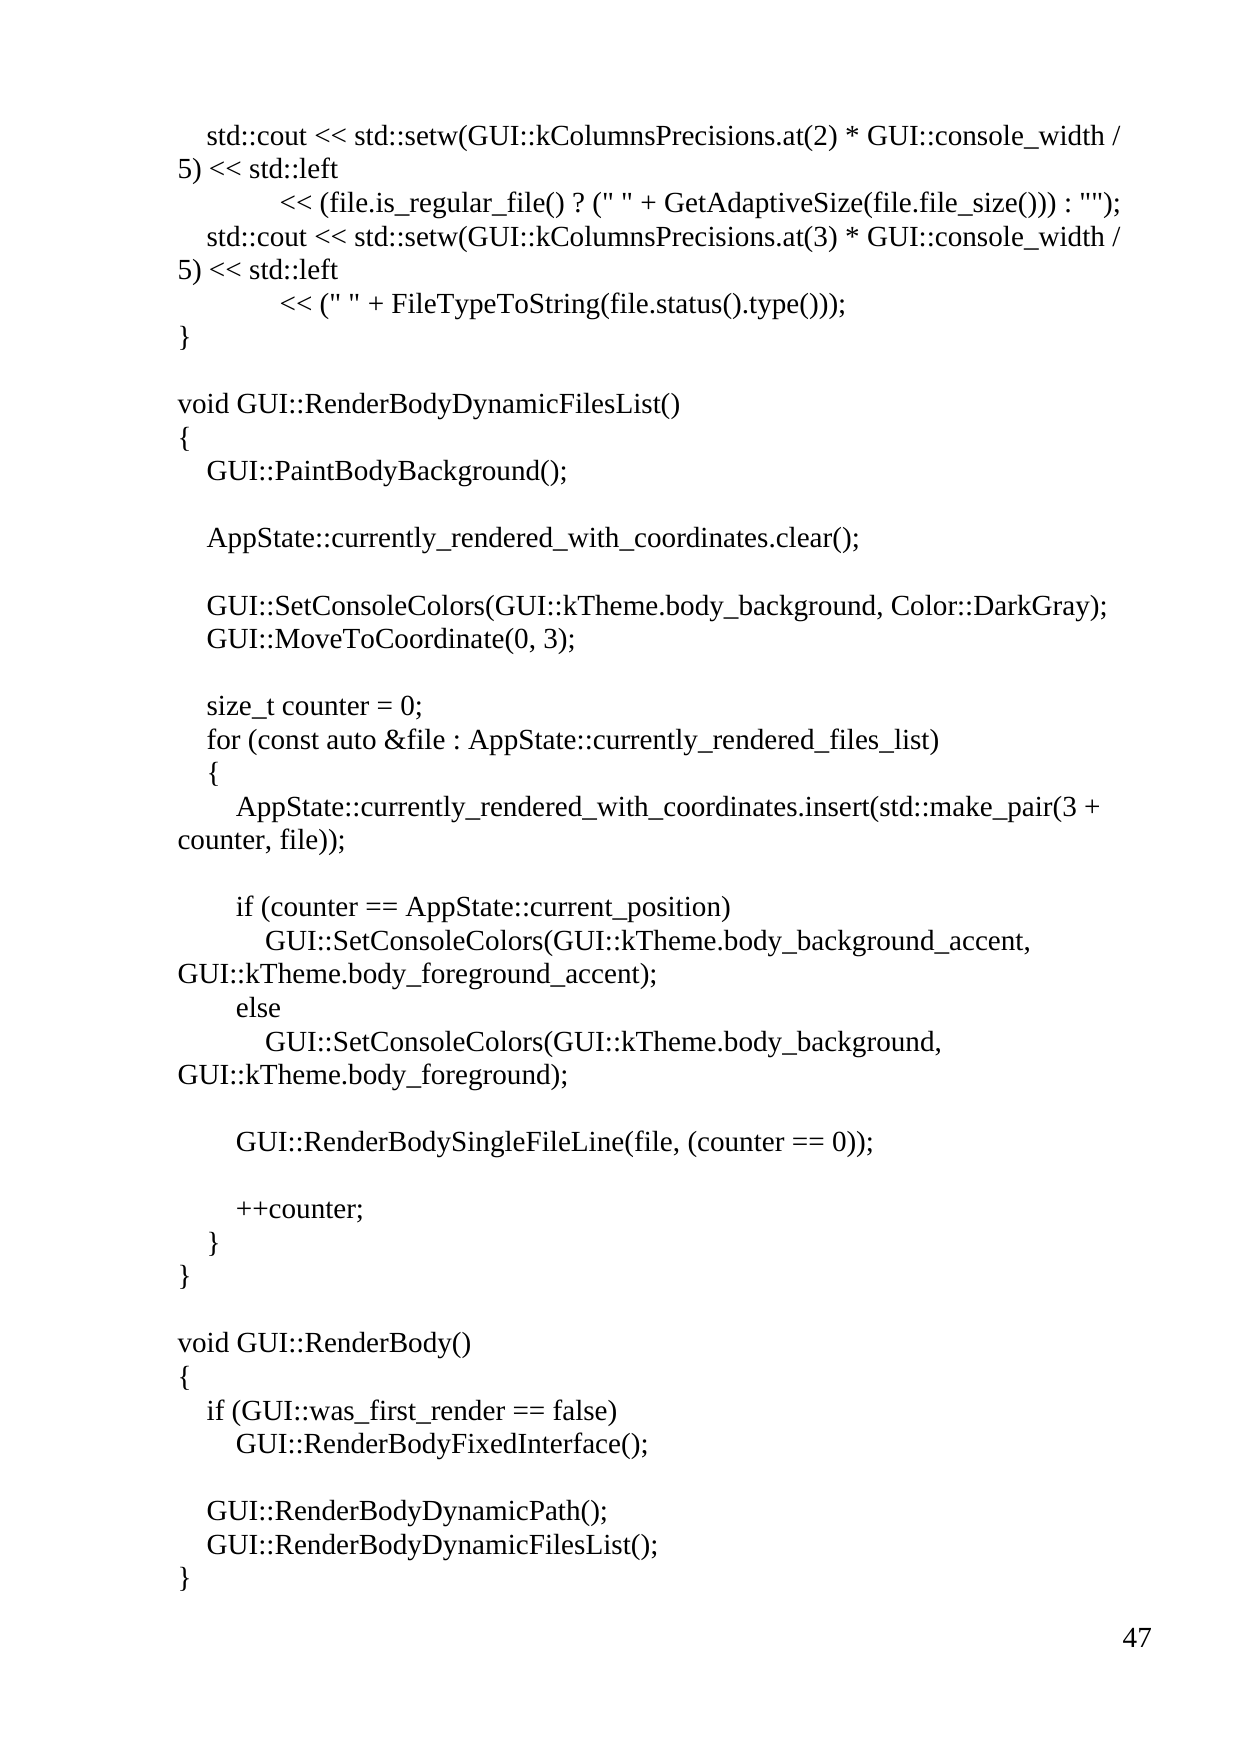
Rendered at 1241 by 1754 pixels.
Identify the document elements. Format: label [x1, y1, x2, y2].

text [177, 118, 1152, 1594]
